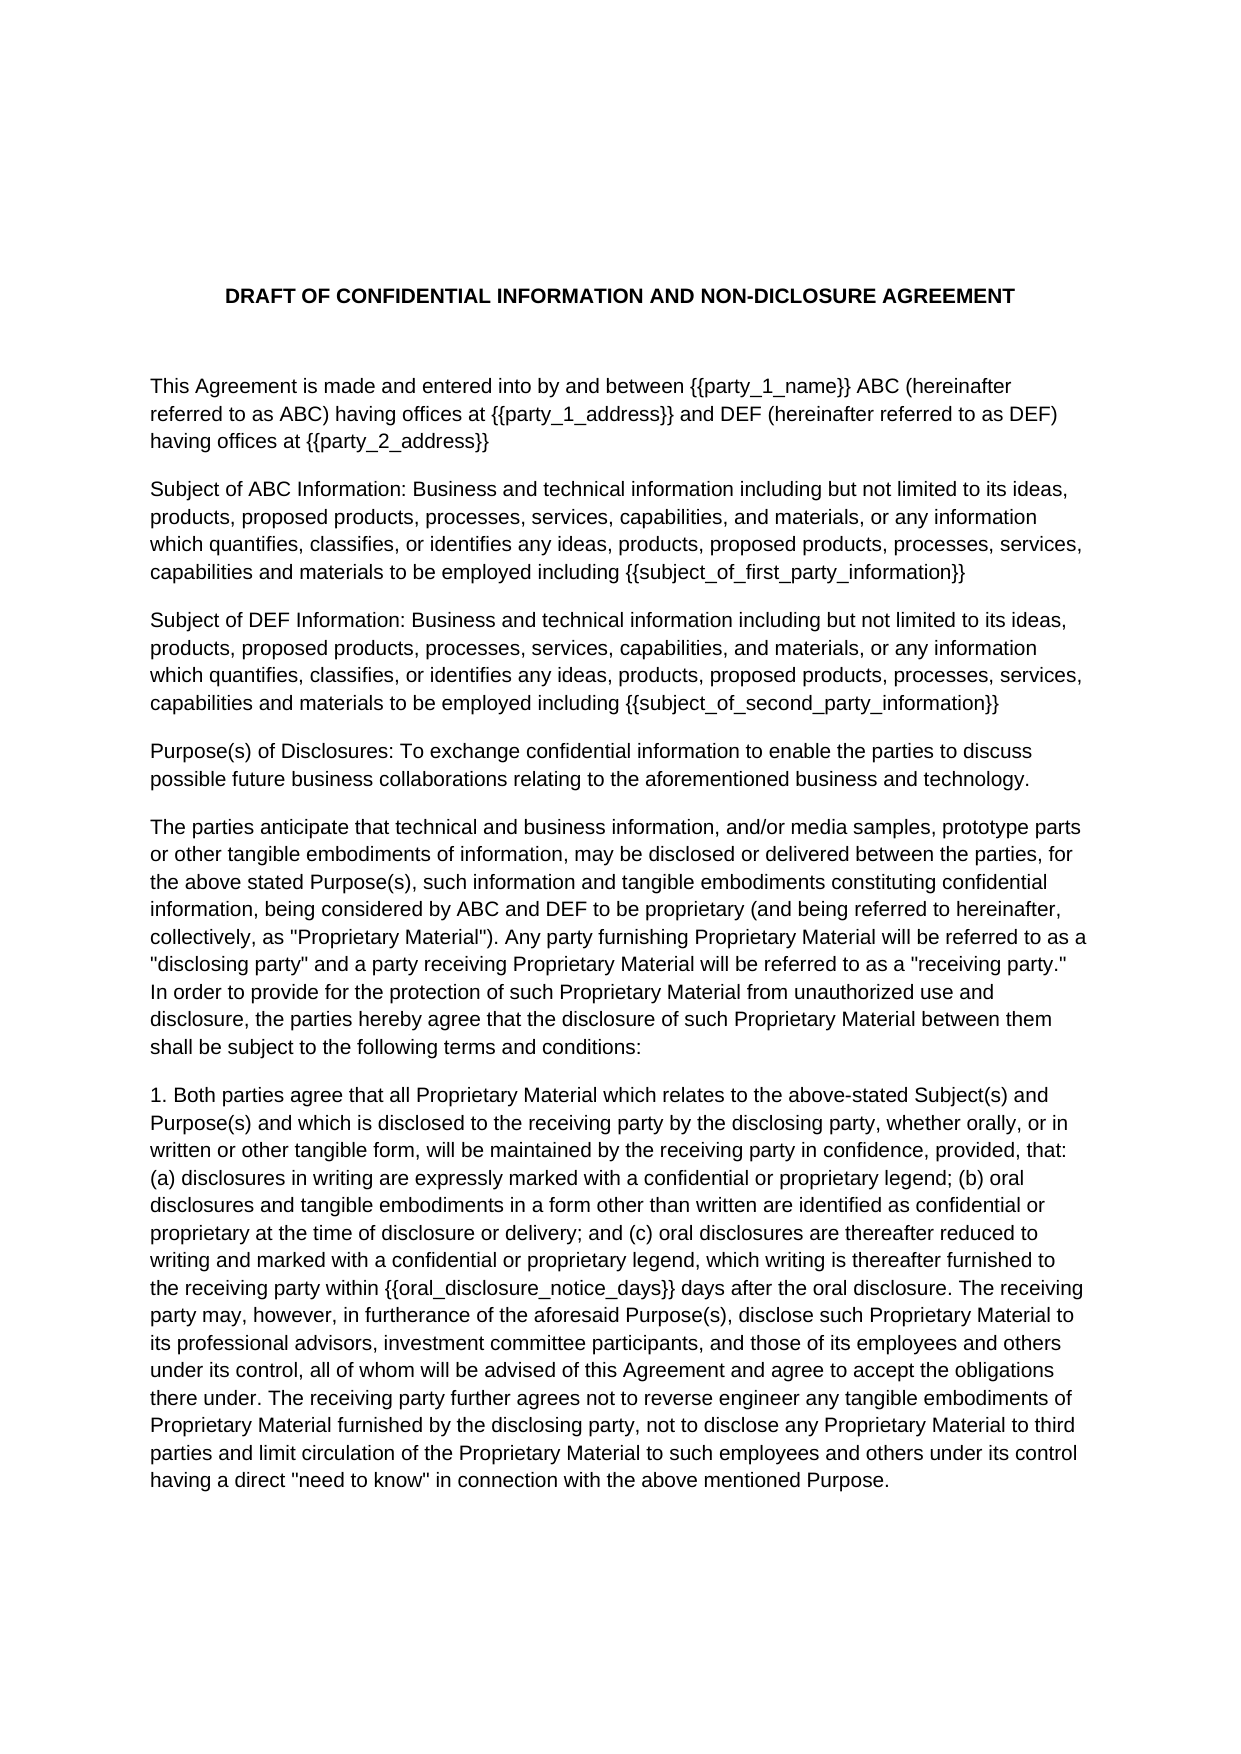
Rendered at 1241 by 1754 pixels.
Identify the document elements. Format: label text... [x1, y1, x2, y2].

text Subject of DEF Information: Business and technical information including but not limited to its ideas, products, proposed products, processes, services, capabilities, and materials, or any information which quantifies, classifies, or identifies any ideas, products, proposed products, processes, services, capabilities and materials to be employed including {{subject_of_second_party_information}} [150, 608, 1090, 714]
text Subject of ABC Information: Business and technical information including but not limited to its ideas, products, proposed products, processes, services, capabilities, and materials, or any information which quantifies, classifies, or identifies any ideas, products, proposed products, processes, services, capabilities and materials to be employed including {{subject_of_first_party_information}} [150, 477, 1090, 584]
text DRAFT OF CONFIDENTIAL INFORMATION AND NON-DICLOSURE AGREEMENT [150, 284, 1090, 308]
text This Agreement is made and entered into by and between {{party_1_name}} ABC (hereinafter referred to as ABC) having offices at {{party_1_address}} and DEF (hereinafter referred to as DEF) having offices at {{party_2_address}} [150, 374, 1090, 453]
text Purpose(s) of Disclosures: To exchange confidential information to enable the parties to discuss possible future business collaborations relating to the aforementioned business and technology. [150, 739, 1090, 790]
text 1. Both parties agree that all Proprietary Material which relates to the above-stated Subject(s) and Purpose(s) and which is disclosed to the receiving party by the disclosing party, whether orally, or in written or other tangible form, will be maintained by the receiving party in confidence, provided, that: (a) disclosures in writing are expressly marked with a confidential or proprietary legend; (b) oral disclosures and tangible embodiments in a form other than written are identified as confidential or proprietary at the time of disclosure or delivery; and (c) oral disclosures are thereafter reduced to writing and marked with a confidential or proprietary legend, which writing is thereafter furnished to the receiving party within {{oral_disclosure_notice_days}} days after the oral disclosure. The receiving party may, however, in furtherance of the aforesaid Purpose(s), disclose such Proprietary Material to its professional advisors, investment committee participants, and those of its employees and others under its control, all of whom will be advised of this Agreement and agree to accept the obligations there under. The receiving party further agrees not to reverse engineer any tangible embodiments of Proprietary Material furnished by the disclosing party, not to disclose any Proprietary Material to third parties and limit circulation of the Proprietary Material to such employees and others under its control having a direct "need to know" in connection with the above mentioned Purpose. [150, 1083, 1090, 1492]
text The parties anticipate that technical and business information, and/or media samples, prototype parts or other tangible embodiments of information, may be disclosed or delivered between the parties, for the above stated Purpose(s), such information and tangible embodiments constituting confidential information, being considered by ABC and DEF to be proprietary (and being referred to hereinafter, collectively, as "Proprietary Material"). Any party furnishing Proprietary Material will be referred to as a "disclosing party" and a party receiving Proprietary Material will be referred to as a "receiving party." In order to provide for the protection of such Proprietary Material from unauthorized use and disclosure, the parties hereby agree that the disclosure of such Proprietary Material between them shall be subject to the following terms and conditions: [150, 815, 1090, 1059]
